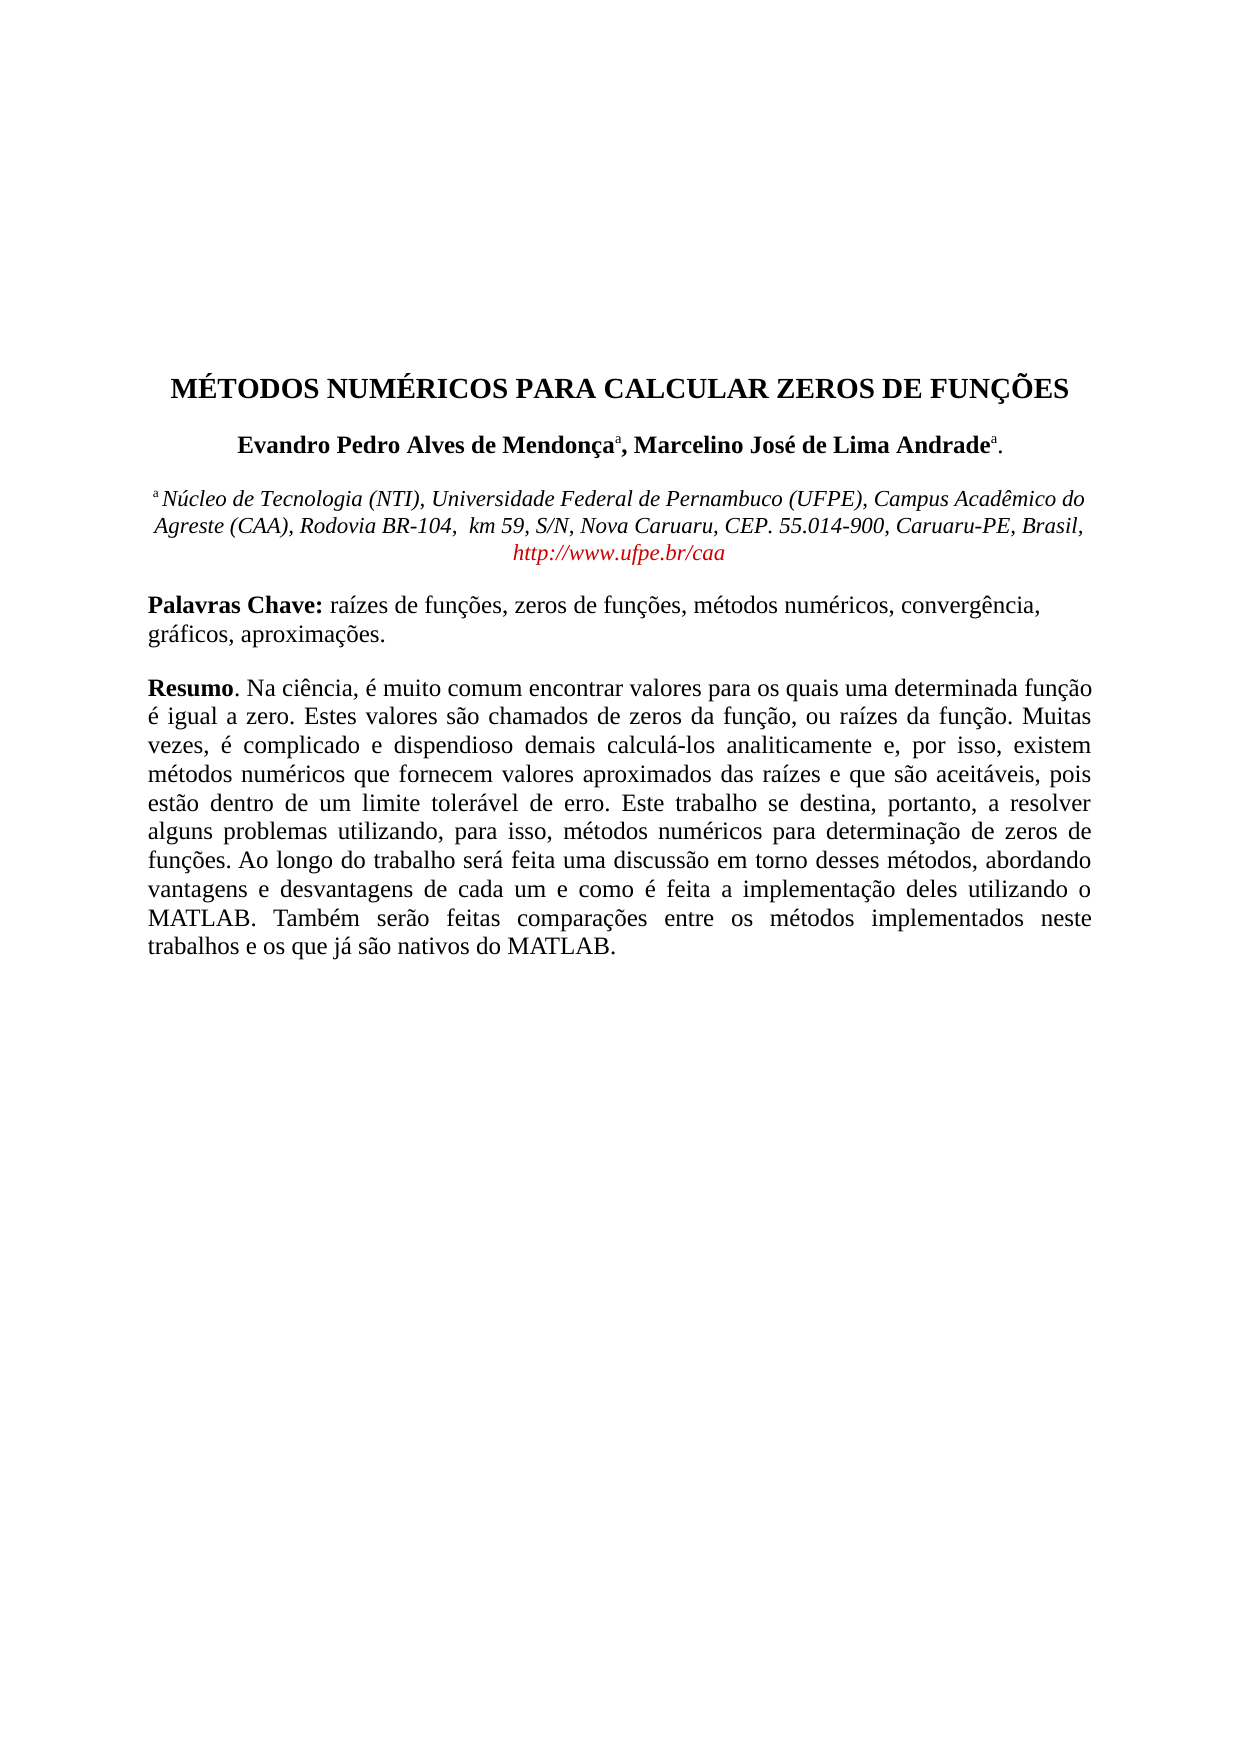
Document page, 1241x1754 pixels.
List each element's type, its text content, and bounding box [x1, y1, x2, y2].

text a Núcleo de Tecnologia (NTI), Universidade Federal de Pernambuco (UFPE), Campus Acadêmico do Agreste (CAA), Rodovia BR-104, km 59, S/N, Nova Caruaru, CEP. 55.014-900, Caruaru-PE, Brasil, http://www.ufpe.br/caa [148, 484, 1092, 565]
text Evandro Pedro Alves de Mendonçaa, Marcelino José de Lima Andradea. [148, 430, 1092, 459]
text Resumo. Na ciência, é muito comum encontrar valores para os quais uma determinada função é igual a zero. Estes valores são chamados de zeros da função, ou raízes da função. Muitas vezes, é complicado e dispendioso demais calculá-los analiticamente e, por isso, existem métodos numéricos que fornecem valores aproximados das raízes e que são aceitáveis, pois estão dentro de um limite tolerável de erro. Este trabalho se destina, portanto, a resolver alguns problemas utilizando, para isso, métodos numéricos para determinação de zeros de funções. Ao longo do trabalho será feita uma discussão em torno desses métodos, abordando vantagens e desvantagens de cada um e como é feita a implementação deles utilizando o MATLAB. Também serão feitas comparações entre os métodos implementados neste trabalhos e os que já são nativos do MATLAB. [148, 673, 1092, 960]
text Palavras Chave: raízes de funções, zeros de funções, métodos numéricos, convergência, gráficos, aproximações. [148, 590, 1092, 648]
title MÉTODOS NUMÉRICOS PARA calcular zeros de funções [148, 372, 1092, 405]
